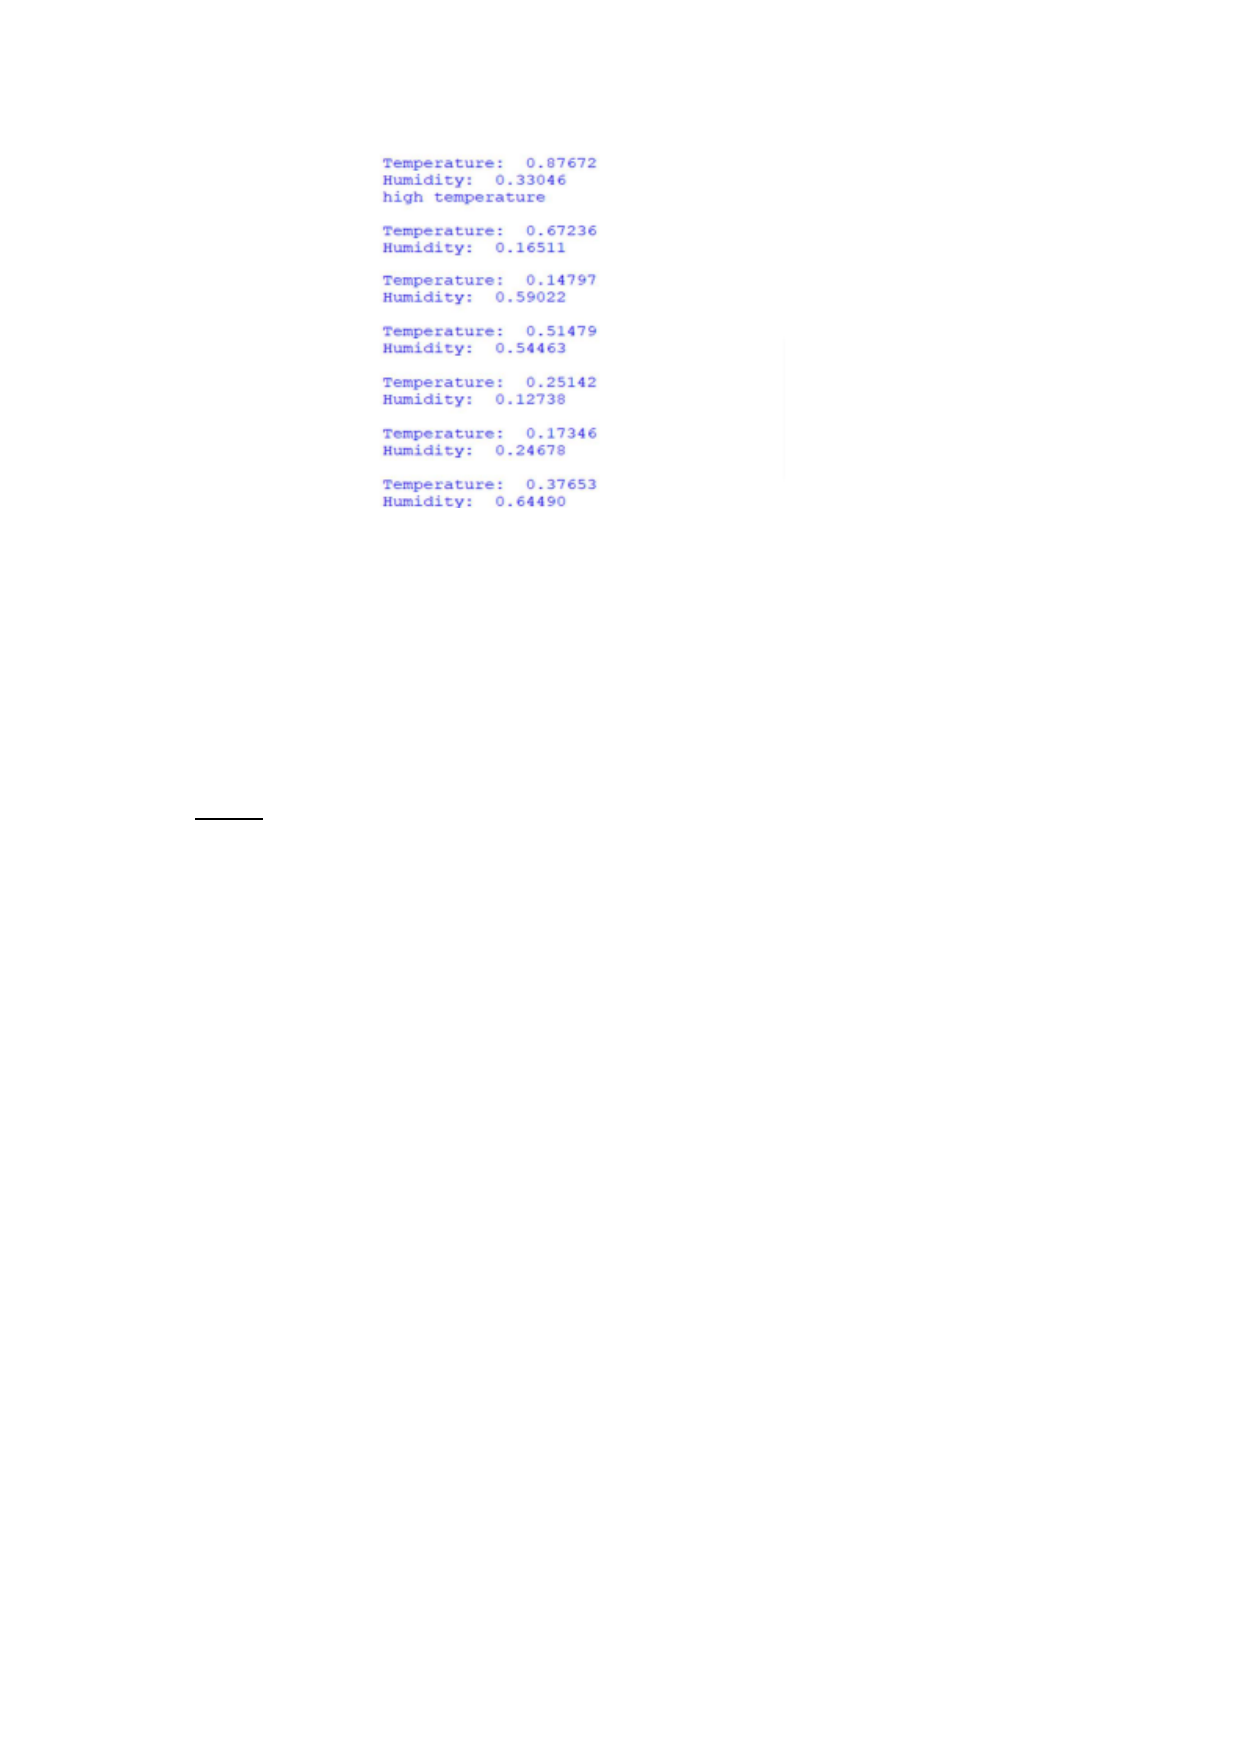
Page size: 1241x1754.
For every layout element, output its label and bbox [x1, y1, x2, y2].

picture [313, 150, 786, 508]
